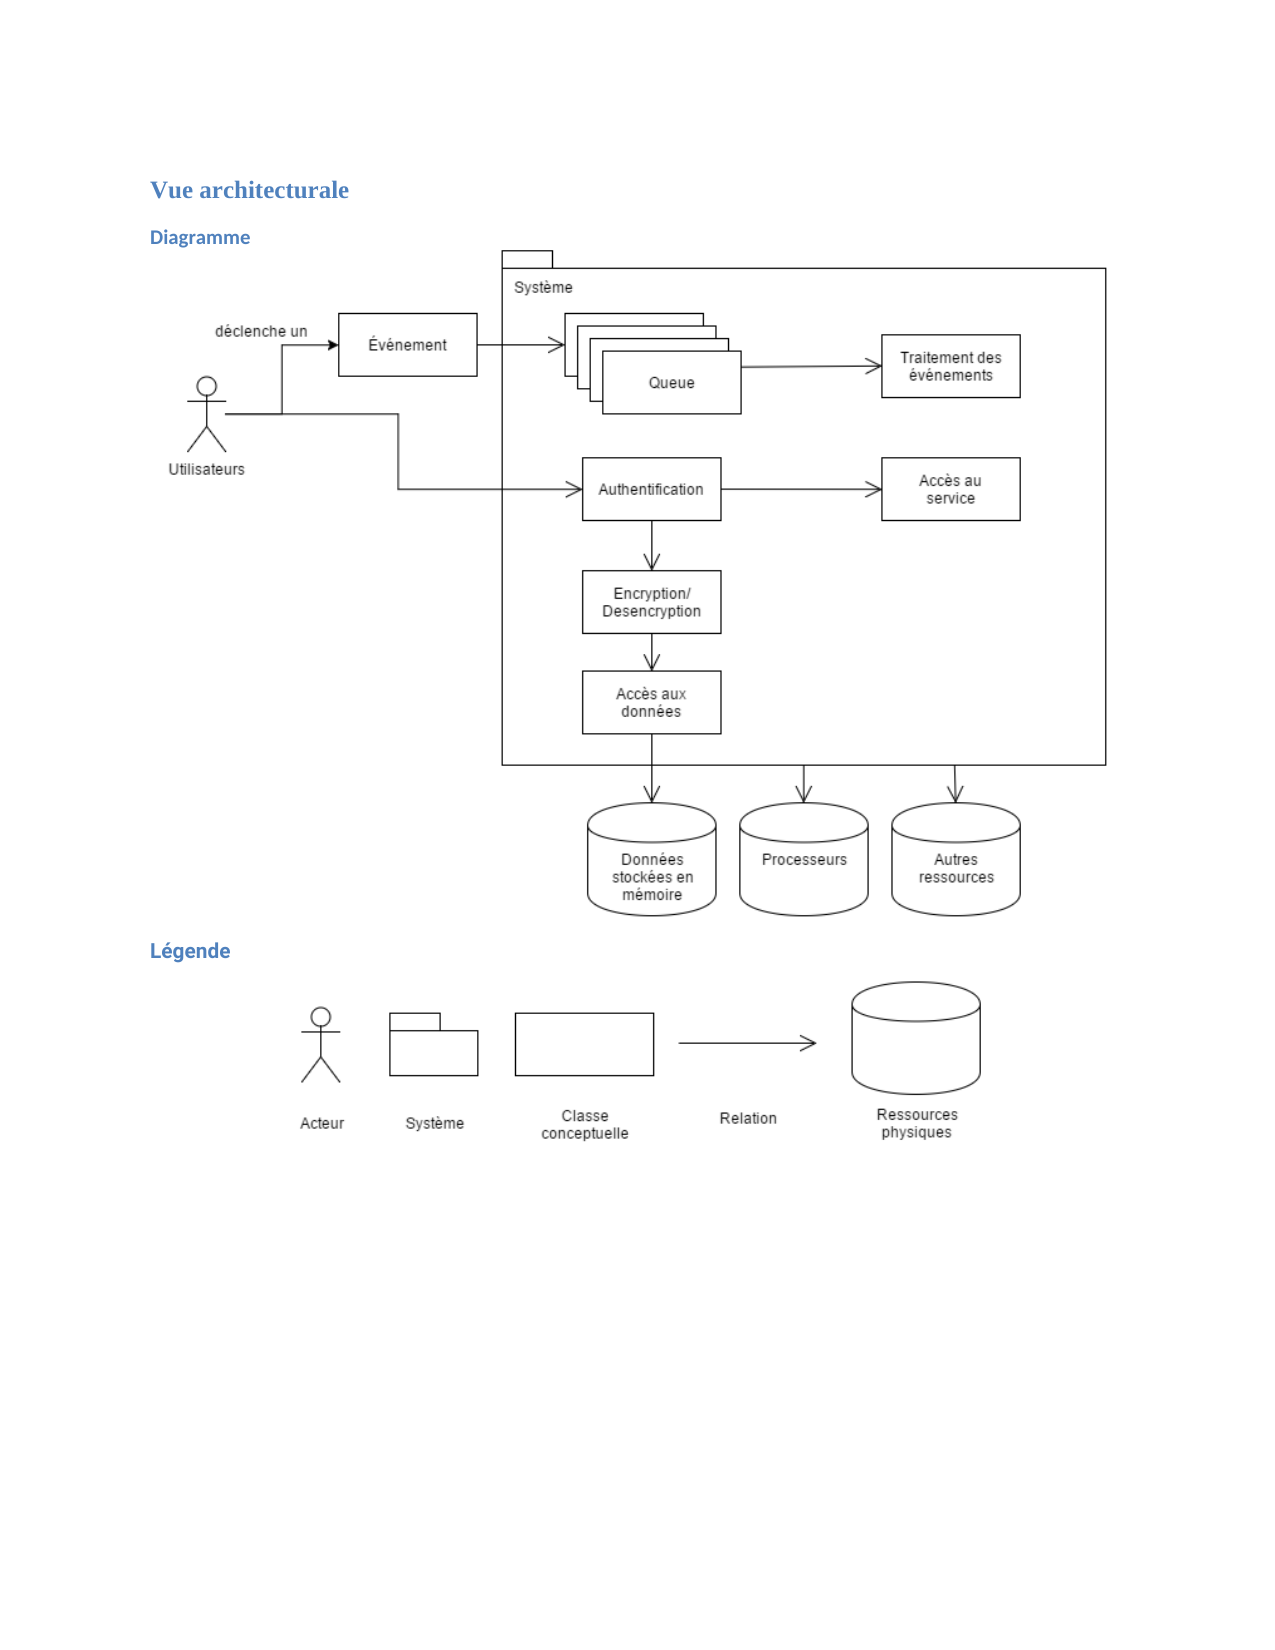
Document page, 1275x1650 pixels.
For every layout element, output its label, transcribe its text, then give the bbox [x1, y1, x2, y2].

picture [267, 963, 1008, 1160]
picture [166, 250, 1109, 919]
subtitle Diagramme [150, 224, 1125, 250]
subtitle Légende [150, 939, 1125, 964]
subtitle Vue architecturale [150, 175, 1125, 204]
